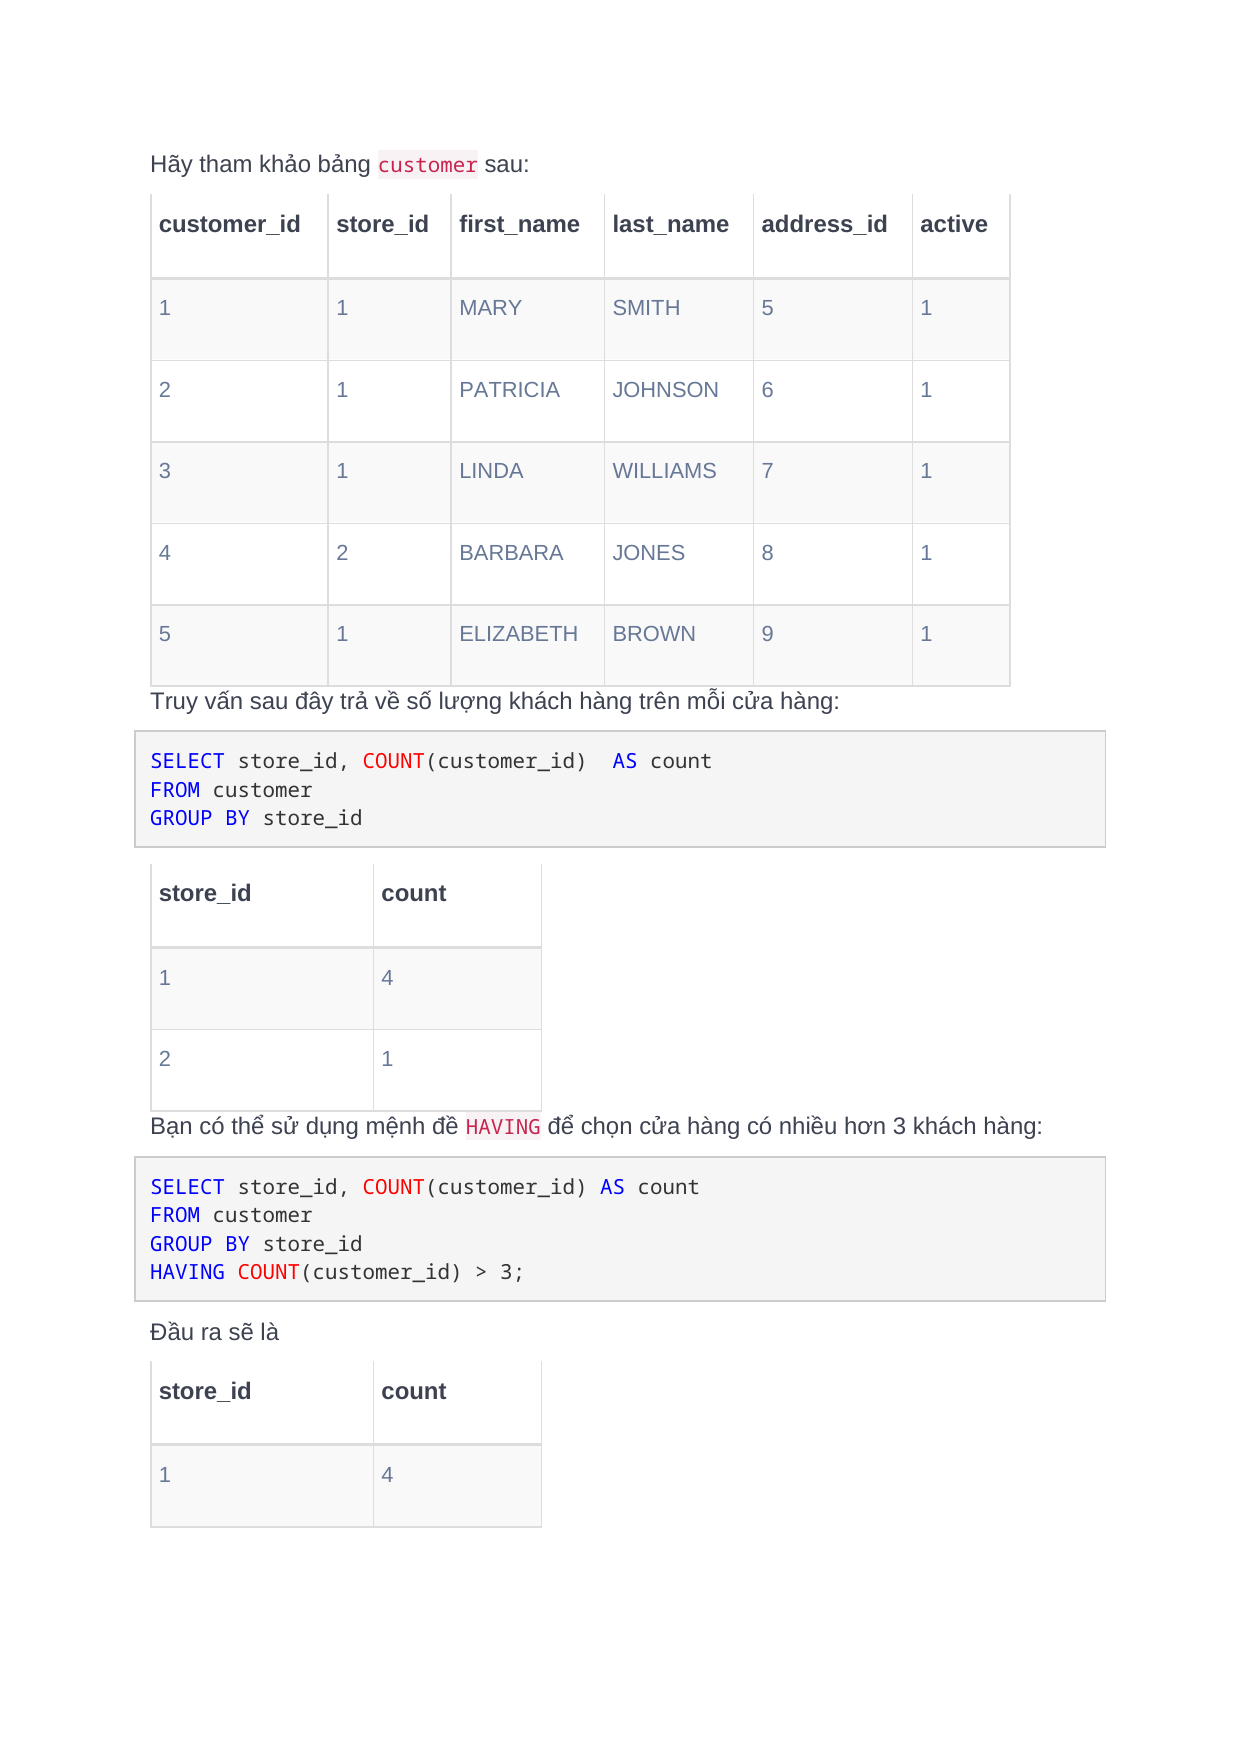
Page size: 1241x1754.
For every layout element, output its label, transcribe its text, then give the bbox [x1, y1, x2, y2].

table_cell 1 [152, 949, 373, 1029]
table_cell 1 [152, 280, 327, 359]
table_cell 1 [913, 361, 1009, 441]
table_header active [913, 194, 1009, 277]
table_cell 1 [913, 443, 1009, 522]
table_cell WILLIAMS [605, 443, 753, 522]
table_cell 1 [374, 1030, 541, 1110]
table_cell BARBARA [452, 524, 604, 604]
table_cell LINDA [452, 443, 604, 522]
table_cell 1 [913, 280, 1009, 359]
table_header store_id [152, 864, 373, 946]
table_header count [374, 1361, 541, 1443]
table_cell 5 [754, 280, 912, 359]
table_cell 5 [152, 606, 327, 685]
table_cell JONES [605, 524, 753, 604]
table_cell 6 [754, 361, 912, 441]
table_cell 1 [913, 524, 1009, 604]
table_cell 1 [329, 361, 450, 441]
table_header first_name [452, 194, 604, 277]
text Truy vấn sau đây trả về số lượng khách hàng trên mỗi cửa hàng: [150, 687, 1090, 714]
table_cell 3 [152, 443, 327, 522]
text Hãy tham khảo bảng customer sau: [478, 150, 1090, 179]
text Hãy tham khảo bảng customer sau: [150, 150, 378, 179]
table_cell MARY [452, 280, 604, 359]
text Bạn có thể sử dụng mệnh đề HAVING để chọn cửa hàng có nhiều hơn 3 khách hàng: [150, 1112, 466, 1140]
table_cell 2 [329, 524, 450, 604]
table_cell 2 [152, 361, 327, 441]
table_cell SMITH [605, 280, 753, 359]
table_cell 2 [152, 1030, 373, 1110]
table_cell BROWN [605, 606, 753, 685]
table_cell PATRICIA [452, 361, 604, 441]
table_cell 8 [754, 524, 912, 604]
table_cell 9 [754, 606, 912, 685]
text SELECT store_id, COUNT(customer_id) AS count FROM customer GROUP BY store_id HAVING COUNT(customer_id) > 3; [136, 1158, 1105, 1300]
table_header last_name [605, 194, 753, 277]
table_cell 1 [329, 606, 450, 685]
table_header store_id [329, 194, 450, 277]
table_cell 7 [754, 443, 912, 522]
table_header store_id [152, 1361, 373, 1443]
table_cell 4 [152, 524, 327, 604]
table_cell 4 [374, 1446, 541, 1526]
table_header customer_id [152, 194, 327, 277]
table_header address_id [754, 194, 912, 277]
text SELECT store_id, COUNT(customer_id) AS count FROM customer GROUP BY store_id [136, 732, 1105, 846]
text Đầu ra sẽ là [150, 1318, 1090, 1345]
table_cell 1 [329, 443, 450, 522]
table_cell 4 [374, 949, 541, 1029]
table_header count [374, 864, 541, 946]
text Bạn có thể sử dụng mệnh đề HAVING để chọn cửa hàng có nhiều hơn 3 khách hàng: [541, 1112, 1090, 1140]
table_cell JOHNSON [605, 361, 753, 441]
table_cell 1 [913, 606, 1009, 685]
table_cell 1 [329, 280, 450, 359]
table_cell 1 [152, 1446, 373, 1526]
table_cell ELIZABETH [452, 606, 604, 685]
